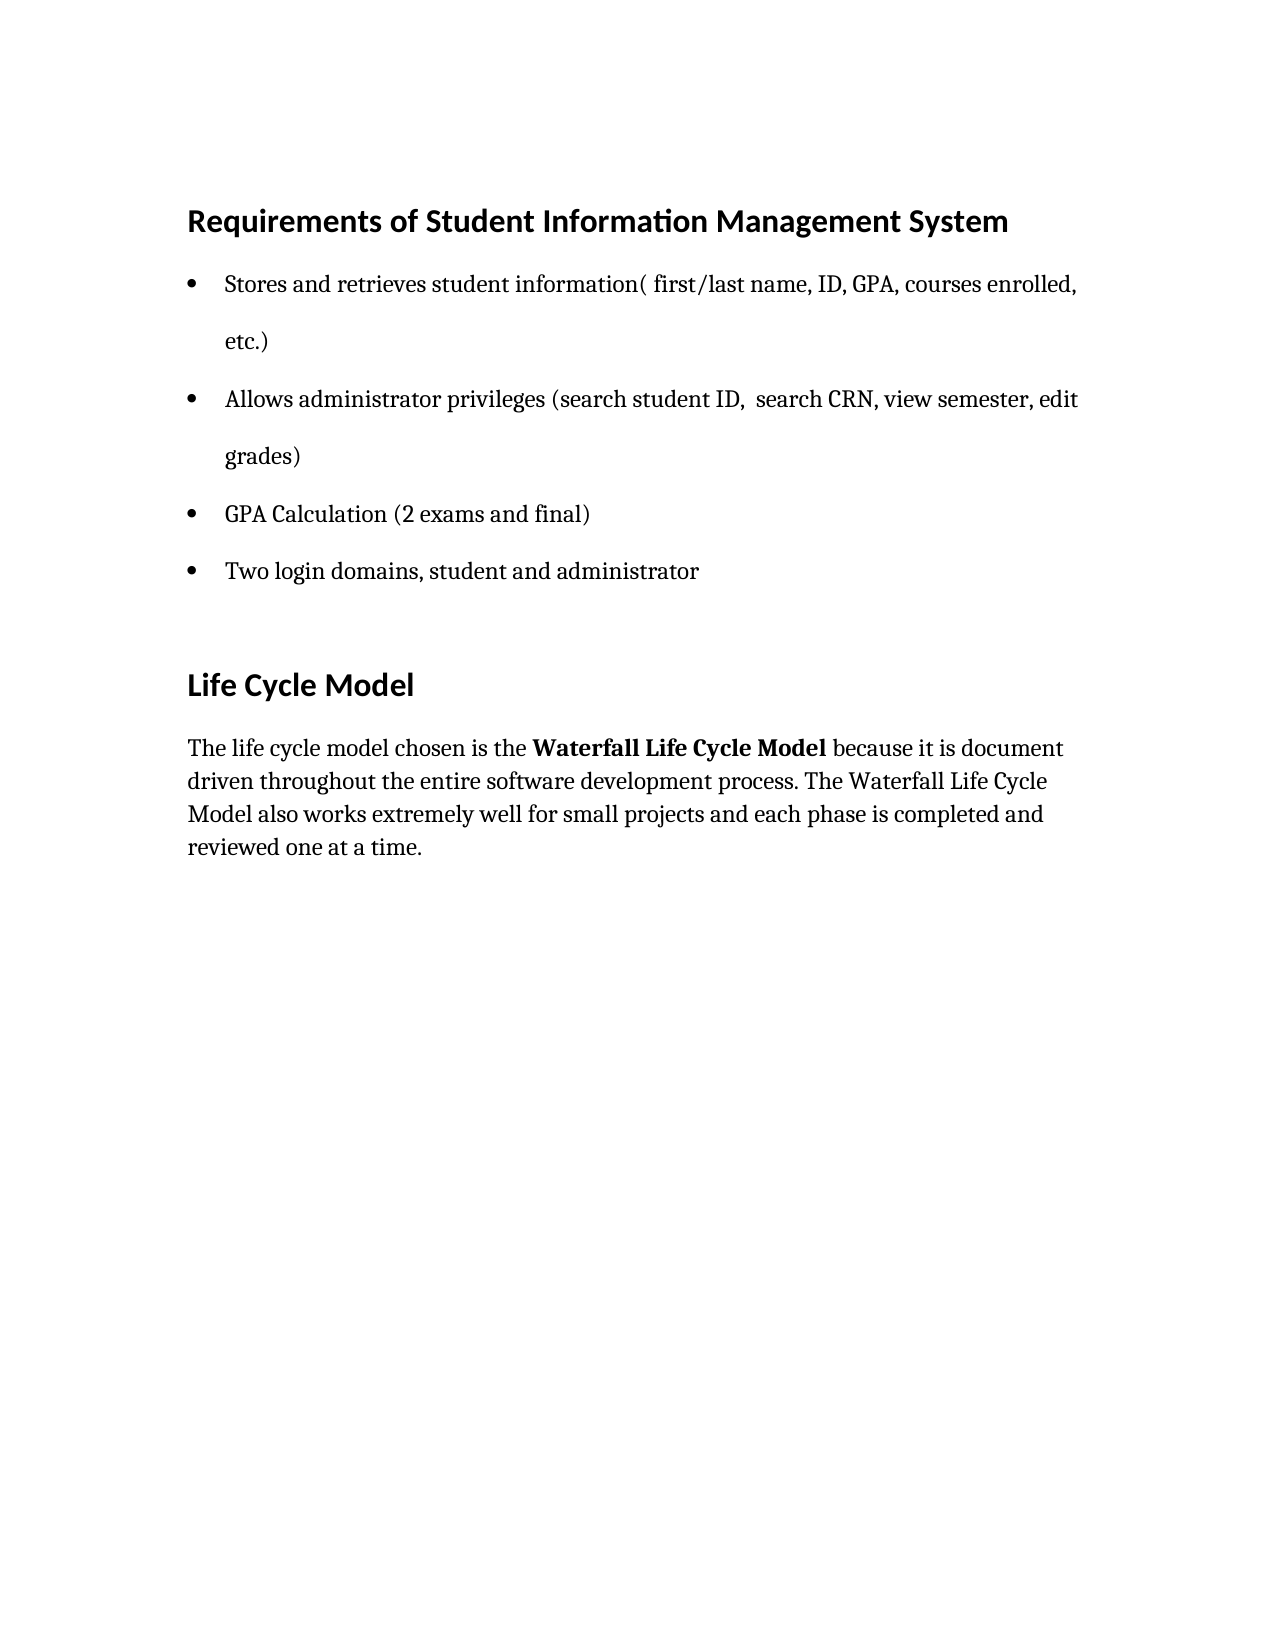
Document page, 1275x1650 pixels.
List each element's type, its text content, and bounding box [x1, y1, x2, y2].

text The life cycle model chosen is the Waterfall Life Cycle Model because it is document driven throughout the entire software development process. The Waterfall Life Cycle Model also works extremely well for small projects and each phase is completed and reviewed one at a time. [187, 734, 1087, 862]
list Two login domains, student and administrator [187, 557, 1087, 586]
list GPA Calculation (2 exams and final) [187, 499, 1087, 528]
subtitle Life Cycle Model [187, 664, 1087, 705]
list Stores and retrieves student information( first/last name, ID, GPA, courses enrolled, etc.) [187, 269, 1087, 356]
list Allows administrator privileges (search student ID, search CRN, view semester, edit grades) [187, 384, 1087, 471]
subtitle Requirements of Student Information Management System [187, 200, 1087, 241]
